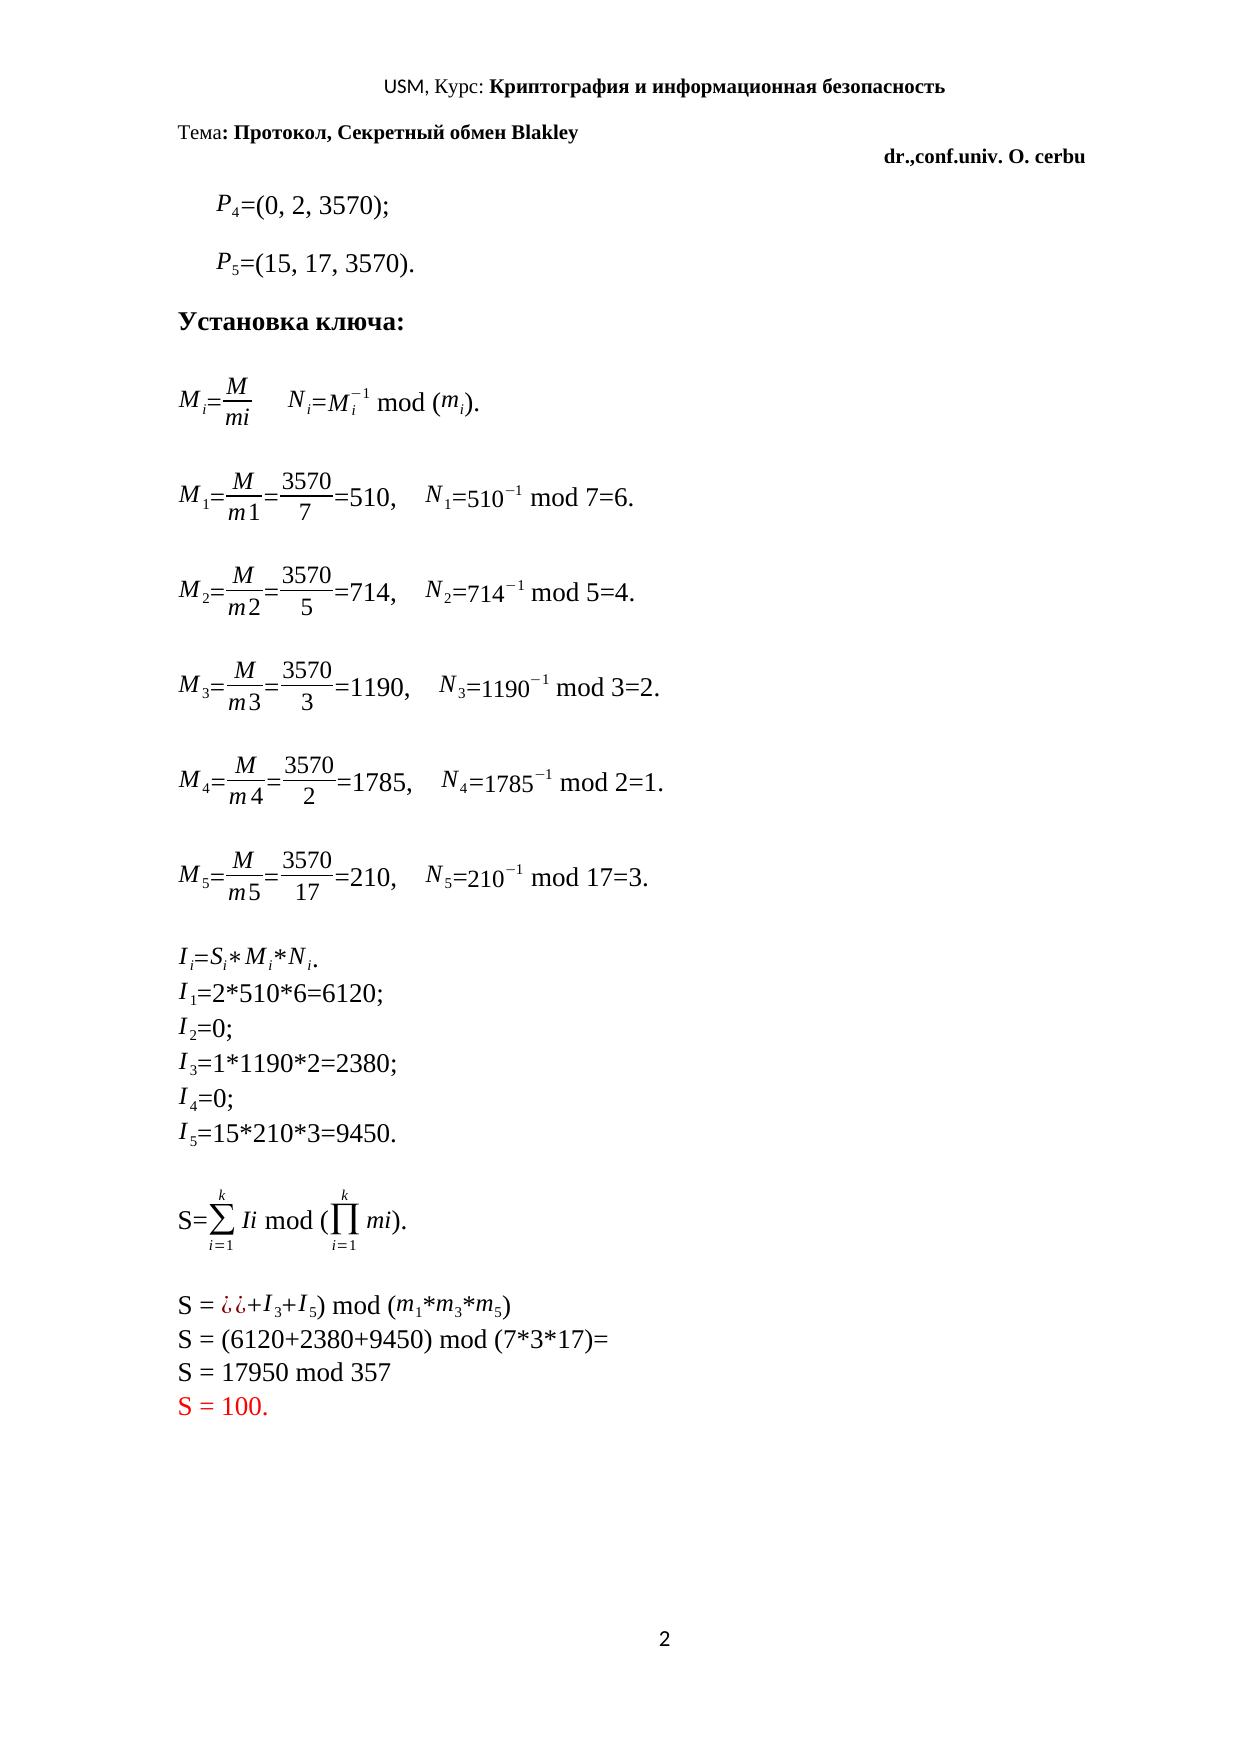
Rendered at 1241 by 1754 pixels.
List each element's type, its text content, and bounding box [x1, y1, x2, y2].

list S= mod (). [177, 1186, 1152, 1253]
list =0; [177, 1082, 1152, 1115]
list S = ++) mod (**) [177, 1289, 1227, 1321]
list S = 17950 mod 357 [177, 1356, 1227, 1388]
list ===1785, = mod 2=1. [177, 752, 1152, 811]
list ===210, = mod 17=3. [177, 847, 1152, 906]
list =15*210*3=9450. [177, 1117, 1152, 1150]
list =1*1190*2=2380; [177, 1047, 1152, 1080]
text =(0, 2, 3570); [215, 189, 1152, 222]
list S = (6120+2380+9450) mod (7*3*17)= [177, 1323, 1227, 1354]
text =(15, 17, 3570). [215, 247, 1152, 280]
list ===510, = mod 7=6. [177, 467, 1152, 526]
list =2*510*6=6120; [177, 977, 1152, 1009]
list ===1190, = mod 3=2. [177, 657, 1152, 716]
list S = 100. [177, 1390, 1227, 1421]
list Установка ключа: [177, 305, 1152, 336]
list =*. [177, 942, 1152, 974]
list ===714, = mod 5=4. [177, 562, 1152, 621]
list = = mod (). [177, 372, 1152, 431]
list =0; [177, 1012, 1152, 1045]
